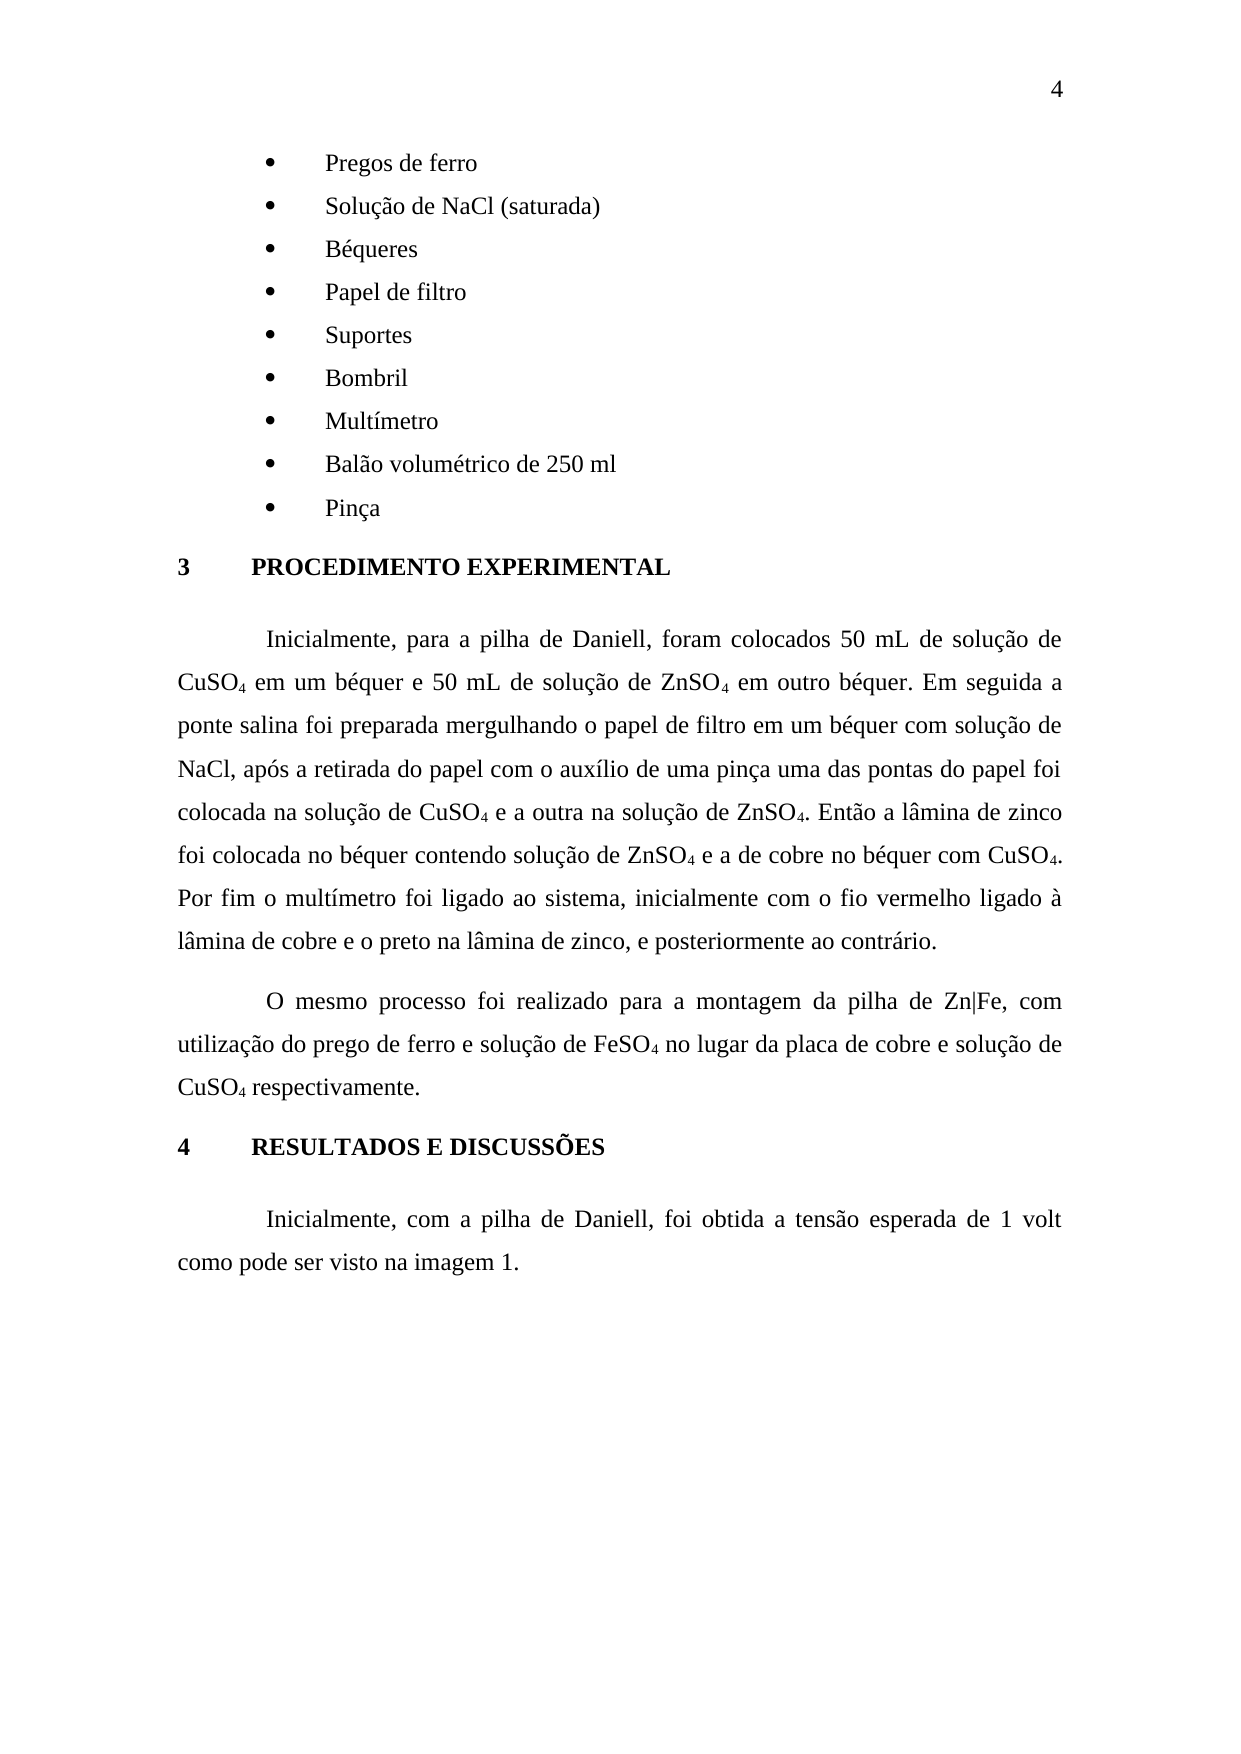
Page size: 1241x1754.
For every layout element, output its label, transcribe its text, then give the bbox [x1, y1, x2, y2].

list Suportes [177, 320, 1063, 349]
list Multímetro [177, 406, 1063, 435]
list Pinça [177, 493, 1063, 521]
text Inicialmente, com a pilha de Daniell, foi obtida a tensão esperada de 1 volt como pode ser visto na imagem 1. [177, 1204, 1063, 1276]
list Béqueres [177, 234, 1063, 263]
text Inicialmente, para a pilha de Daniell, foram colocados 50 mL de solução de CuSO4 em um béquer e 50 mL de solução de ZnSO4 em outro béquer. Em seguida a ponte salina foi preparada mergulhando o papel de filtro em um béquer com solução de NaCl, após a retirada do papel com o auxílio de uma pinça uma das pontas do papel foi colocada na solução de CuSO4 e a outra na solução de ZnSO4. Então a lâmina de zinco foi colocada no béquer contendo solução de ZnSO4 e a de cobre no béquer com CuSO4. Por fim o multímetro foi ligado ao sistema, inicialmente com o fio vermelho ligado à lâmina de cobre e o preto na lâmina de zinco, e posteriormente ao contrário. [177, 624, 1063, 955]
subtitle PROCEDIMENTO EXPERIMENTAL [177, 552, 1063, 581]
list Bombril [177, 363, 1063, 392]
list Solução de NaCl (saturada) [177, 191, 1063, 219]
list Papel de filtro [177, 277, 1063, 306]
list Pregos de ferro [177, 148, 1063, 176]
list Balão volumétrico de 250 ml [177, 449, 1063, 478]
subtitle RESULTADOS E DISCUSSÕES [177, 1132, 1063, 1161]
text O mesmo processo foi realizado para a montagem da pilha de Zn|Fe, com utilização do prego de ferro e solução de FeSO4 no lugar da placa de cobre e solução de CuSO4 respectivamente. [177, 986, 1063, 1101]
